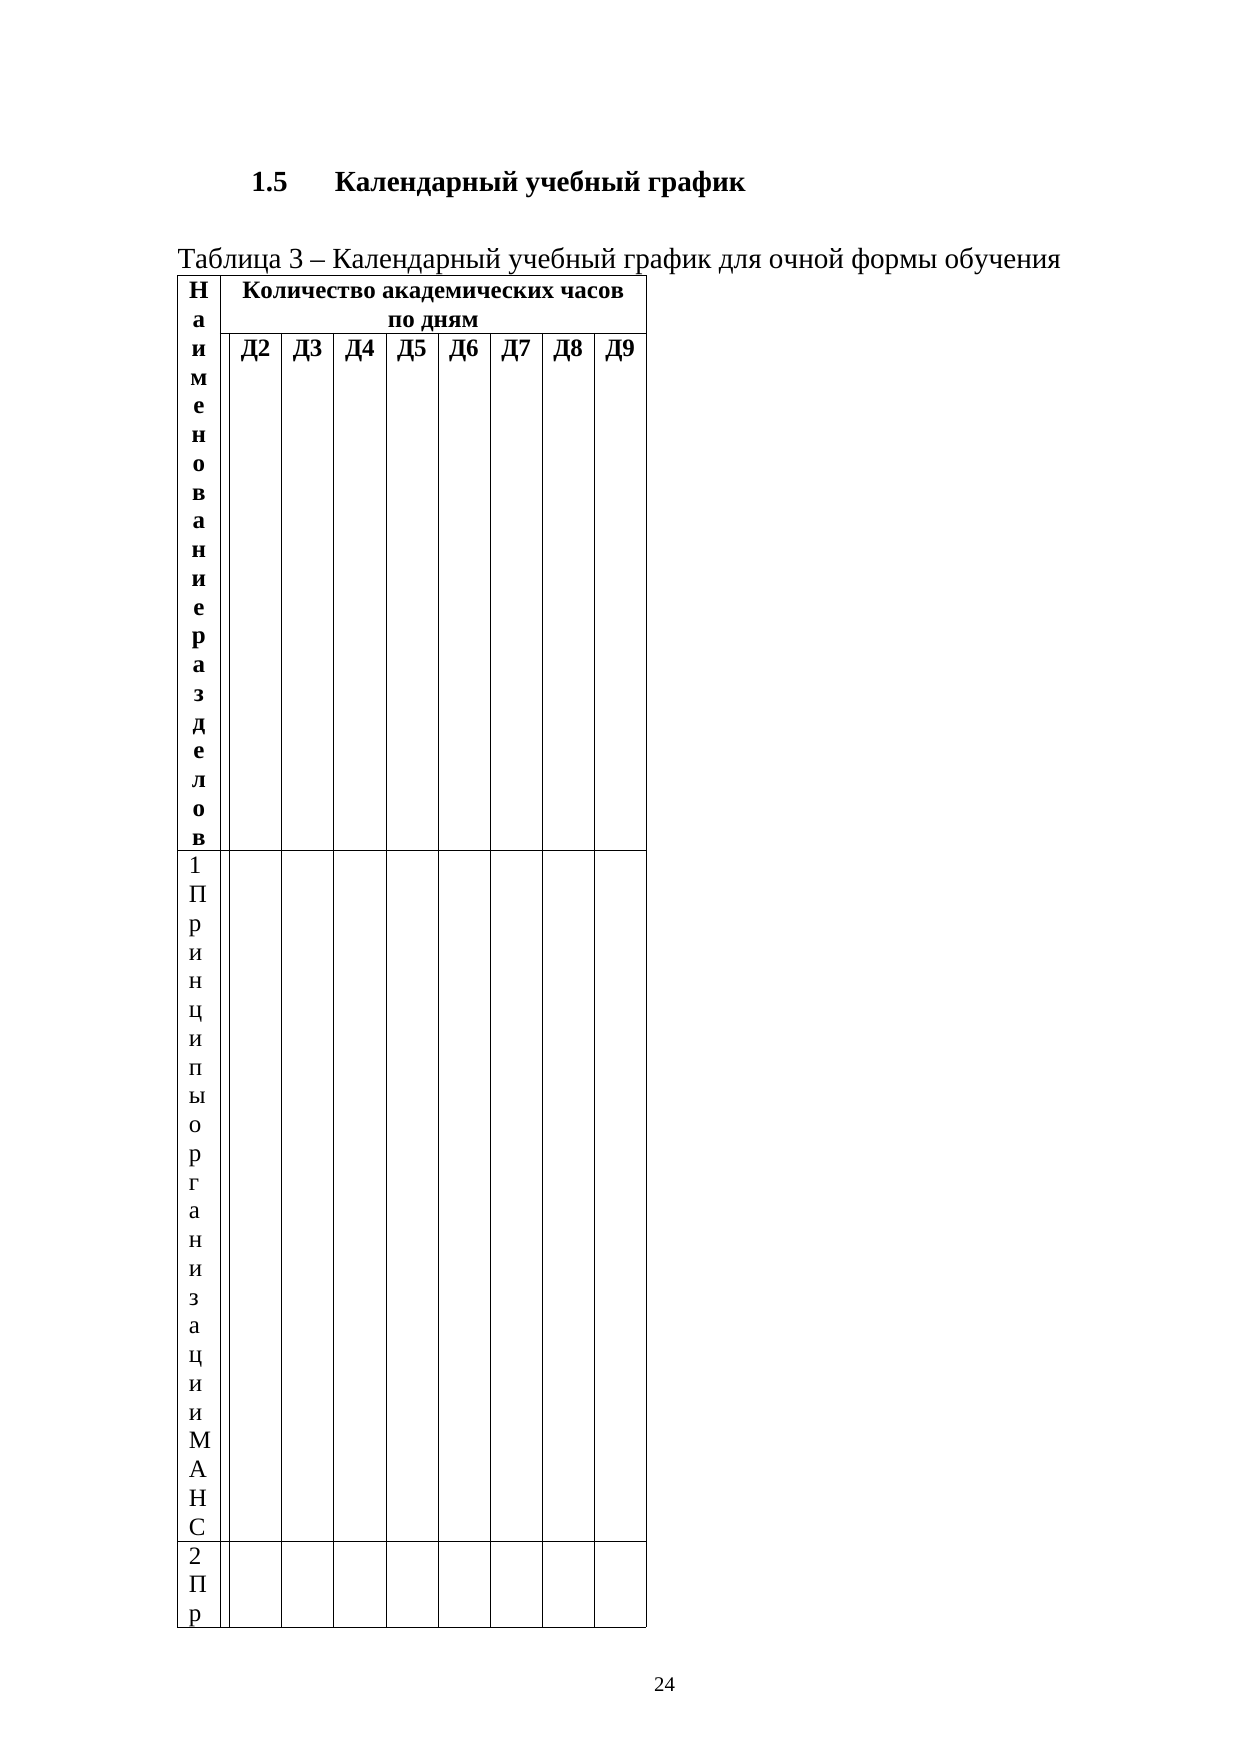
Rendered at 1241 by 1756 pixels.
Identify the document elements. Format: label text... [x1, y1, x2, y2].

table_cell [387, 851, 438, 1541]
table_cell 1 Принципы организации МАНС [178, 851, 220, 1541]
table_cell [439, 851, 490, 1541]
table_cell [178, 1542, 220, 1627]
table_header Количество академических часов по дням [221, 276, 646, 333]
table_cell [334, 851, 386, 1541]
table_cell Д2 [230, 334, 281, 850]
table_cell [439, 1542, 490, 1627]
table_header Наименование разделов [178, 276, 220, 850]
table_cell Д3 [282, 334, 333, 850]
table_cell [230, 1542, 281, 1627]
table_cell Д5 [387, 334, 438, 850]
table_cell [282, 851, 333, 1541]
table_cell Д6 [439, 334, 490, 850]
table_cell [543, 1542, 594, 1627]
table_cell Д8 [543, 334, 594, 850]
text Таблица 3 – Календарный учебный график для очной формы обучения [177, 242, 1152, 275]
table_cell Д4 [334, 334, 386, 850]
table_cell [334, 1542, 386, 1627]
table_cell [543, 851, 594, 1541]
subtitle Календарный учебный график [177, 164, 1152, 198]
table_cell Д7 [491, 334, 542, 850]
table_cell [595, 851, 646, 1541]
table_cell [491, 851, 542, 1541]
table_cell [230, 851, 281, 1541]
table_cell Д9 [595, 334, 646, 850]
table_cell [491, 1542, 542, 1627]
table_cell [595, 1542, 646, 1627]
table_cell [387, 1542, 438, 1627]
table_cell [282, 1542, 333, 1627]
